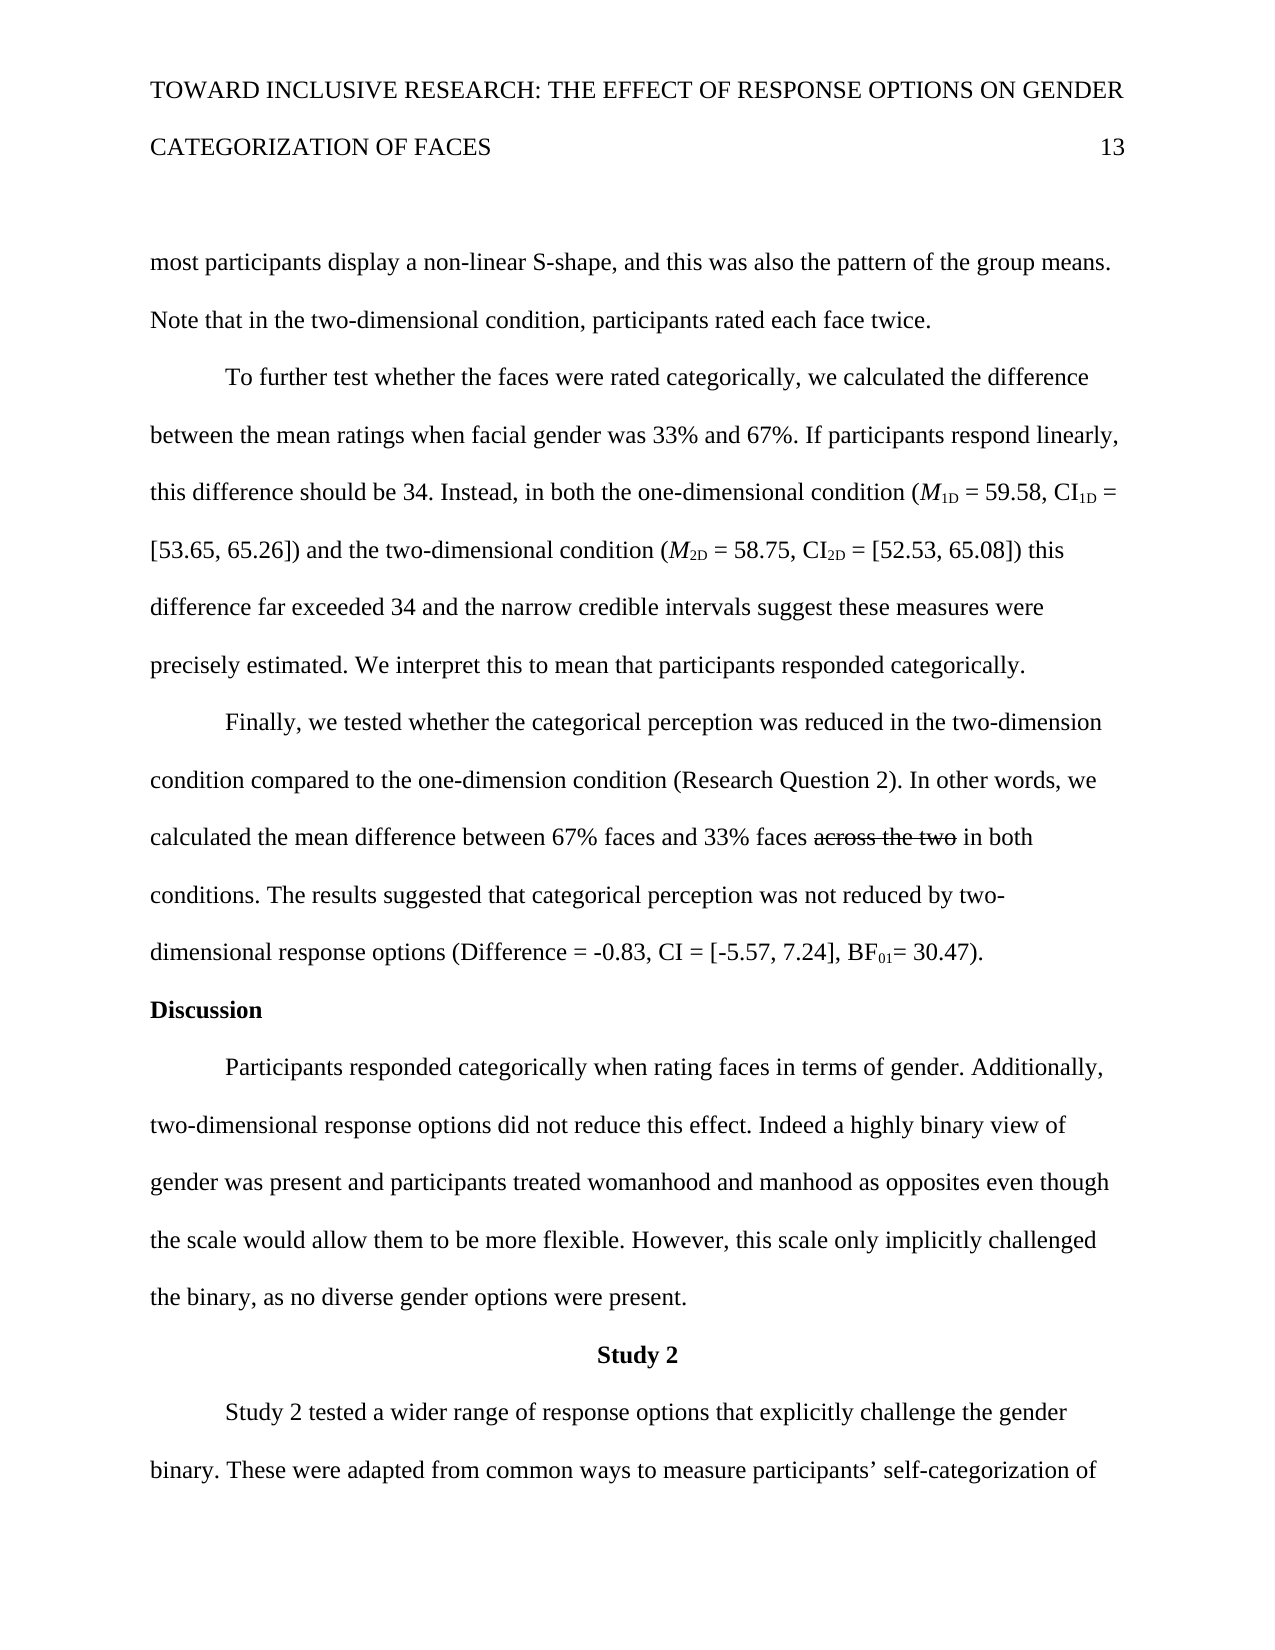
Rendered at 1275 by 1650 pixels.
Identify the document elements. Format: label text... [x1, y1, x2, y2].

subtitle Discussion [150, 995, 1125, 1024]
text To further test whether the faces were rated categorically, we calculated the difference between the mean ratings when facial gender was 33% and 67%. If participants respond linearly, this difference should be 34. Instead, in both the one-dimensional condition (M1D = 59.58, CI1D = [53.65, 65.26]) and the two-dimensional condition (M2D = 58.75, CI2D = [52.53, 65.08]) this difference far exceeded 34 and the narrow credible intervals suggest these measures were precisely estimated. We interpret this to mean that participants responded categorically. [150, 362, 1125, 679]
subtitle Study 2 [150, 1340, 1125, 1369]
text Participants responded categorically when rating faces in terms of gender. Additionally, two-dimensional response options did not reduce this effect. Indeed a highly binary view of gender was present and participants treated womanhood and manhood as opposites even though the scale would allow them to be more flexible. However, this scale only implicitly challenged the binary, as no diverse gender options were present. [150, 1052, 1125, 1311]
text Finally, we tested whether the categorical perception was reduced in the two-dimension condition compared to the one-dimension condition (Research Question 2). In other words, we calculated the mean difference between 67% faces and 33% faces across the two in both conditions. The results suggested that categorical perception was not reduced by two-dimensional response options (Difference = -0.83, CI = [-5.57, 7.24], BF01= 30.47). [150, 707, 1125, 966]
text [150, 247, 1125, 334]
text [150, 1397, 1125, 1484]
